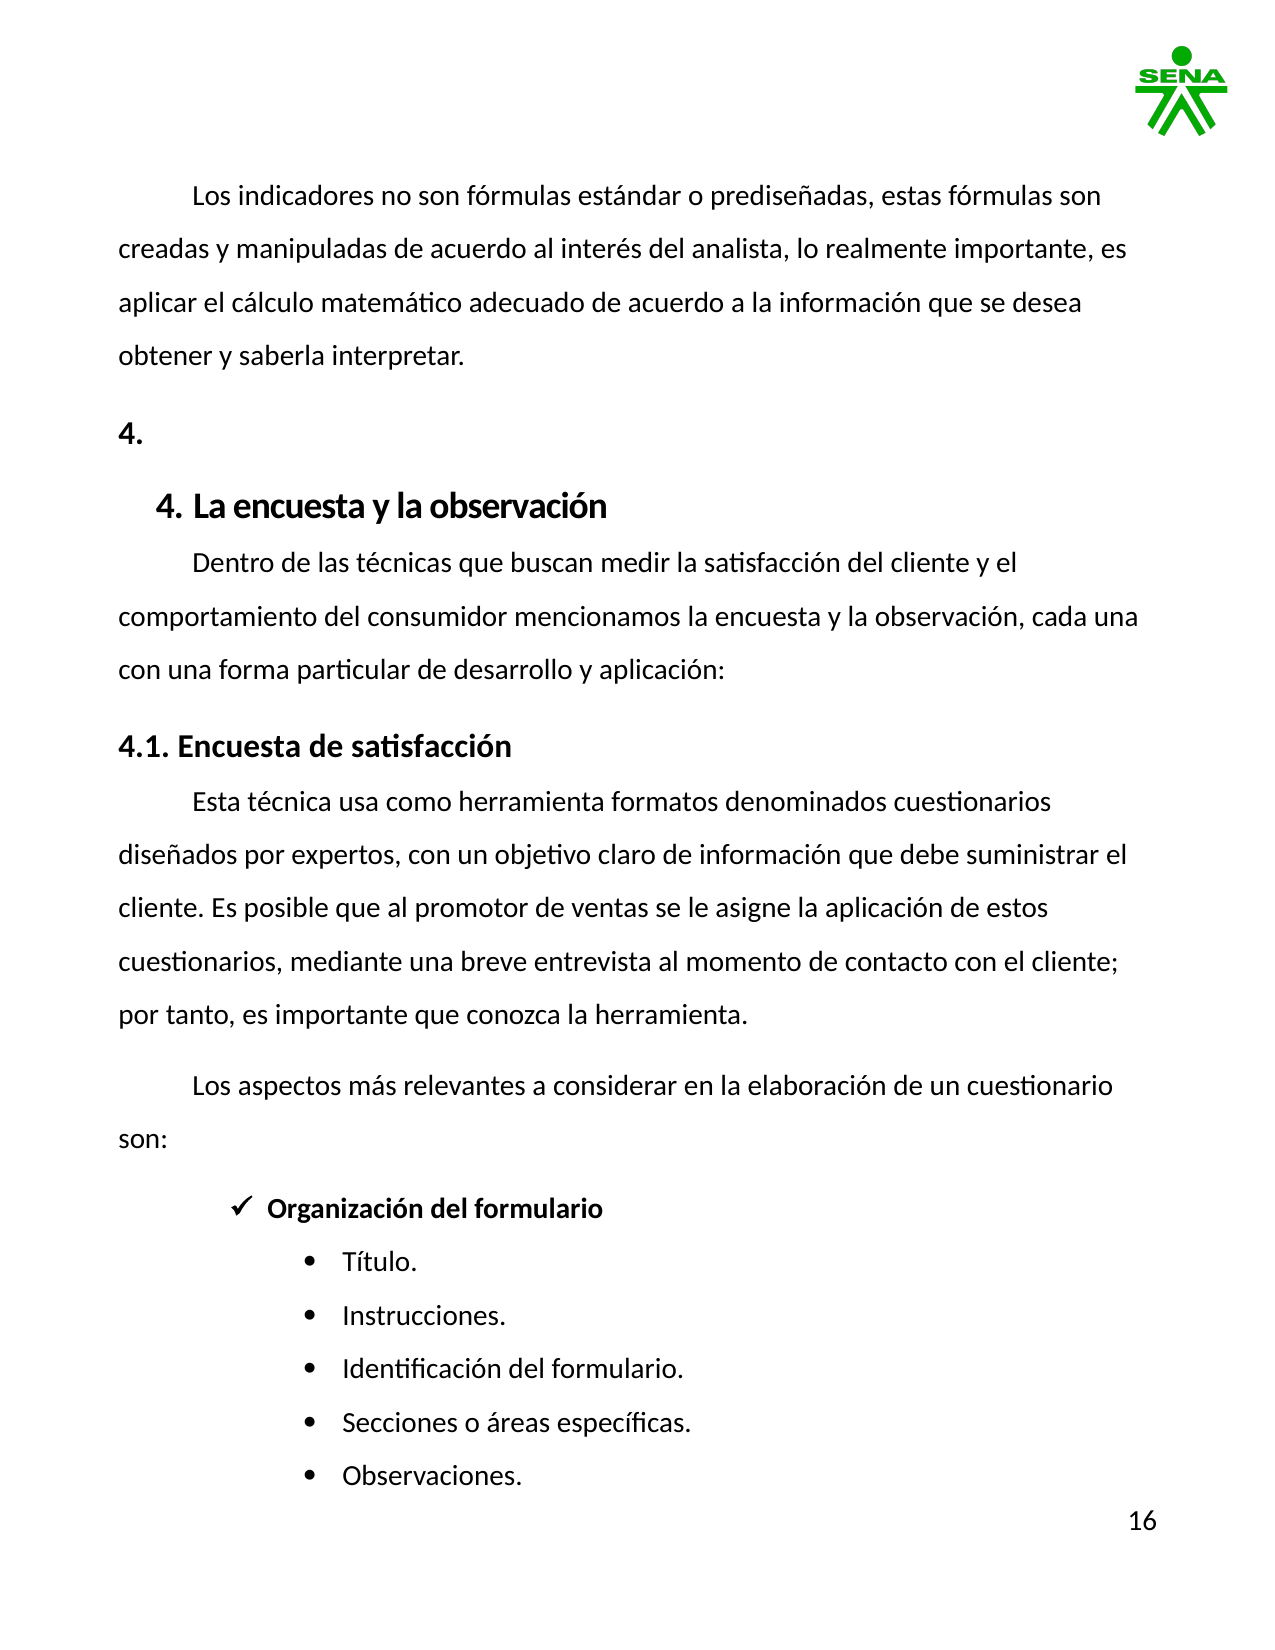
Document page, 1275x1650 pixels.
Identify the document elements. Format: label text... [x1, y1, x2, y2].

text Los indicadores no son fórmulas estándar o prediseñadas, estas fórmulas son creadas y manipuladas de acuerdo al interés del analista, lo realmente importante, es aplicar el cálculo matemático adecuado de acuerdo a la información que se desea obtener y saberla interpretar. [118, 177, 1157, 373]
list Instrucciones. [304, 1297, 1157, 1333]
picture [1135, 46, 1228, 136]
text Los aspectos más relevantes a considerar en la elaboración de un cuestionario son: [118, 1067, 1157, 1156]
subtitle Encuesta de satisfacción [118, 725, 1157, 766]
subtitle La encuesta y la observación [156, 482, 1157, 527]
list Secciones o áreas específicas. [304, 1404, 1157, 1439]
list Observaciones. [304, 1457, 1157, 1493]
list Título. [304, 1243, 1157, 1279]
text Dentro de las técnicas que buscan medir la satisfacción del cliente y el comportamiento del consumidor mencionamos la encuesta y la observación, cada una con una forma particular de desarrollo y aplicación: [118, 544, 1157, 687]
list Organización del formulario [229, 1190, 1157, 1226]
text Esta técnica usa como herramienta formatos denominados cuestionarios diseñados por expertos, con un objetivo claro de información que debe suministrar el cliente. Es posible que al promotor de ventas se le asigne la aplicación de estos cuestionarios, mediante una breve entrevista al momento de contacto con el cliente; por tanto, es importante que conozca la herramienta. [118, 783, 1157, 1032]
list Identificación del formulario. [304, 1350, 1157, 1386]
